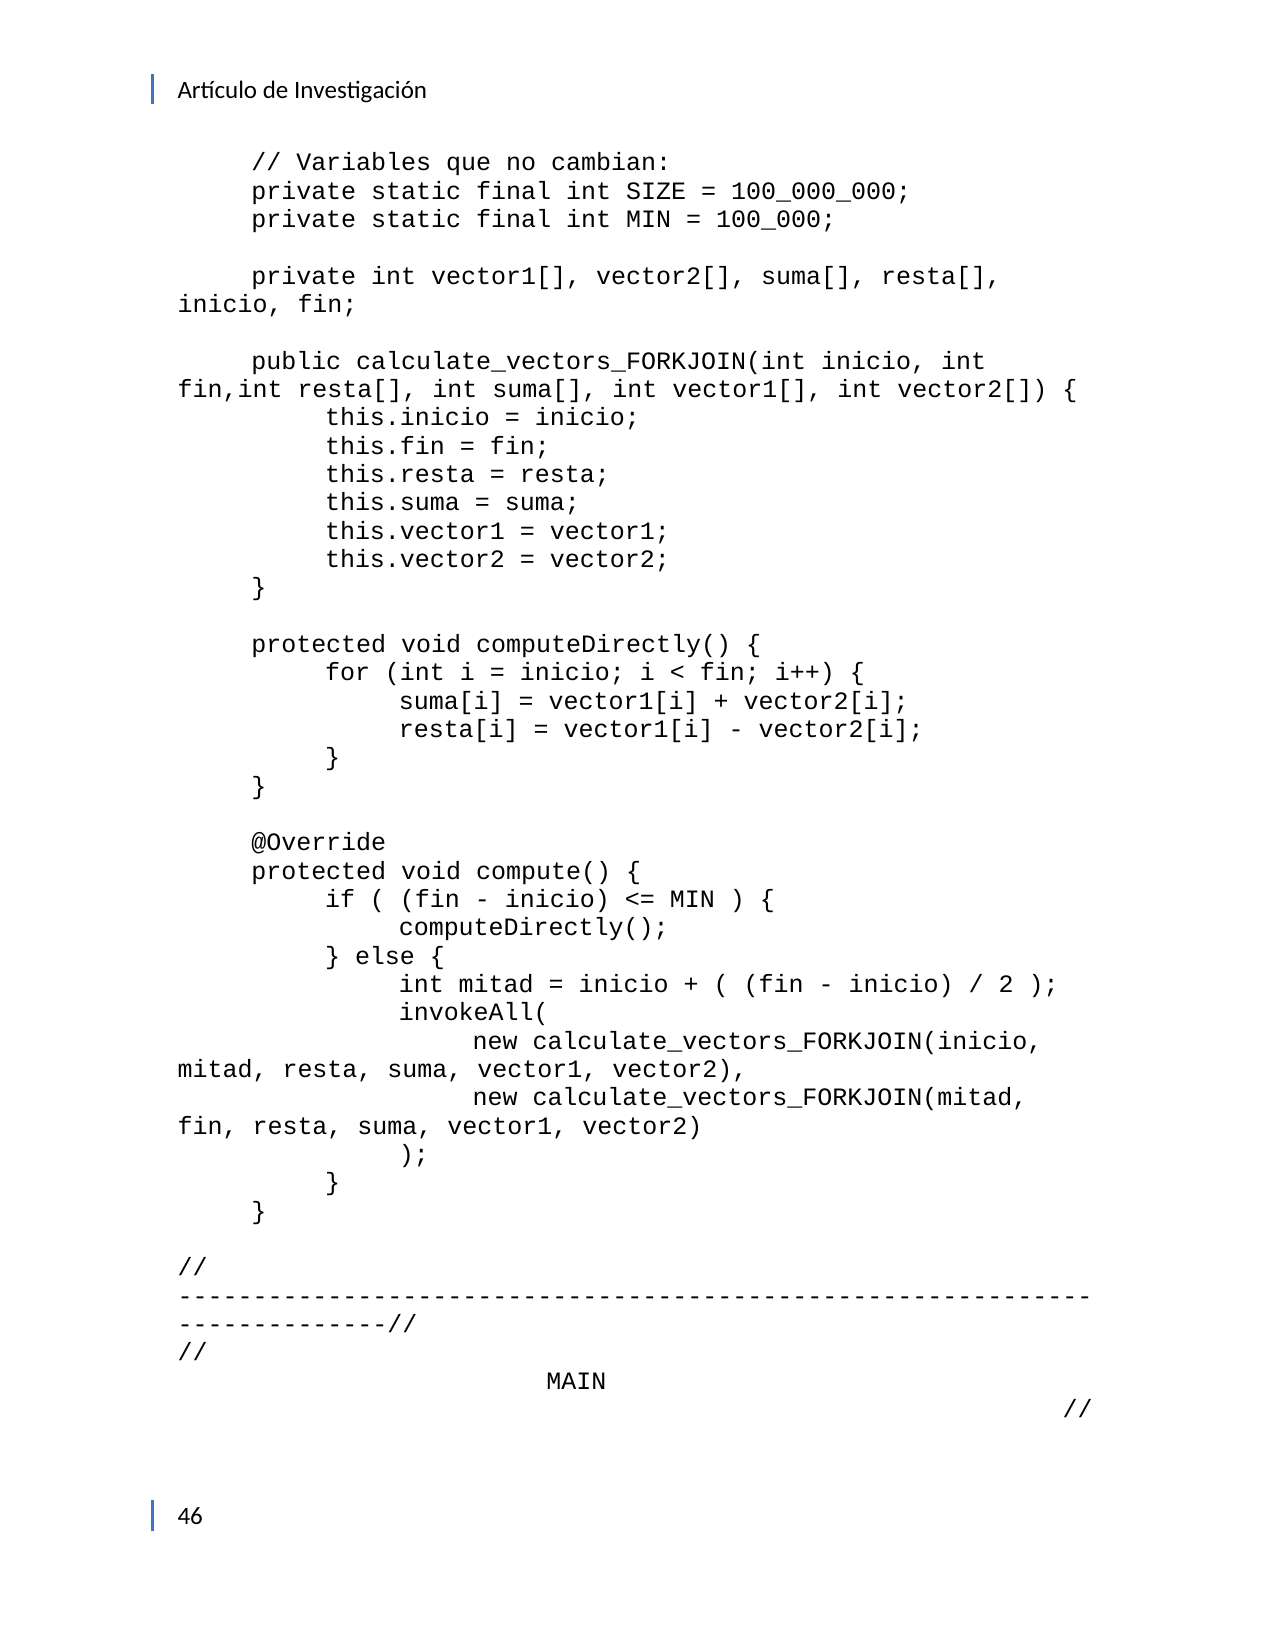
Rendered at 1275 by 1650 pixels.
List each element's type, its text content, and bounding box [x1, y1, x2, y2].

text } [177, 773, 1098, 802]
text computeDirectly(); [177, 915, 1098, 943]
text } [177, 575, 1098, 603]
text int mitad = inicio + ( (fin - inicio) / 2 ); [177, 972, 1098, 1000]
text } [177, 745, 1098, 773]
text // MAIN // [177, 1340, 1098, 1425]
text protected void compute() { [177, 858, 1098, 887]
text ); [177, 1142, 1098, 1170]
text this.suma = suma; [177, 490, 1098, 518]
text this.fin = fin; [177, 433, 1098, 462]
text new calculate_vectors_FORKJOIN(inicio, mitad, resta, suma, vector1, vector2), [177, 1028, 1098, 1085]
text this.inicio = inicio; [177, 405, 1098, 433]
text private static final int SIZE = 100_000_000; [177, 178, 1098, 207]
text resta[i] = vector1[i] - vector2[i]; [177, 717, 1098, 745]
text @Override [177, 830, 1098, 858]
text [177, 1255, 1098, 1340]
text } else { [177, 943, 1098, 972]
text private static final int MIN = 100_000; [177, 207, 1098, 235]
text } [177, 1198, 1098, 1227]
text } [177, 1170, 1098, 1198]
text new calculate_vectors_FORKJOIN(mitad, fin, resta, suma, vector1, vector2) [177, 1085, 1098, 1142]
text invokeAll( [177, 1000, 1098, 1028]
text protected void computeDirectly() { [177, 632, 1098, 660]
text // Variables que no cambian: [177, 150, 1098, 178]
text this.vector1 = vector1; [177, 518, 1098, 547]
text private int vector1[], vector2[], suma[], resta[], inicio, fin; [177, 263, 1098, 320]
text this.vector2 = vector2; [177, 547, 1098, 575]
text this.resta = resta; [177, 462, 1098, 490]
text for (int i = inicio; i < fin; i++) { [177, 660, 1098, 688]
text public calculate_vectors_FORKJOIN(int inicio, int fin,int resta[], int suma[], int vector1[], int vector2[]) { [177, 348, 1098, 405]
text if ( (fin - inicio) <= MIN ) { [177, 887, 1098, 915]
text suma[i] = vector1[i] + vector2[i]; [177, 688, 1098, 717]
